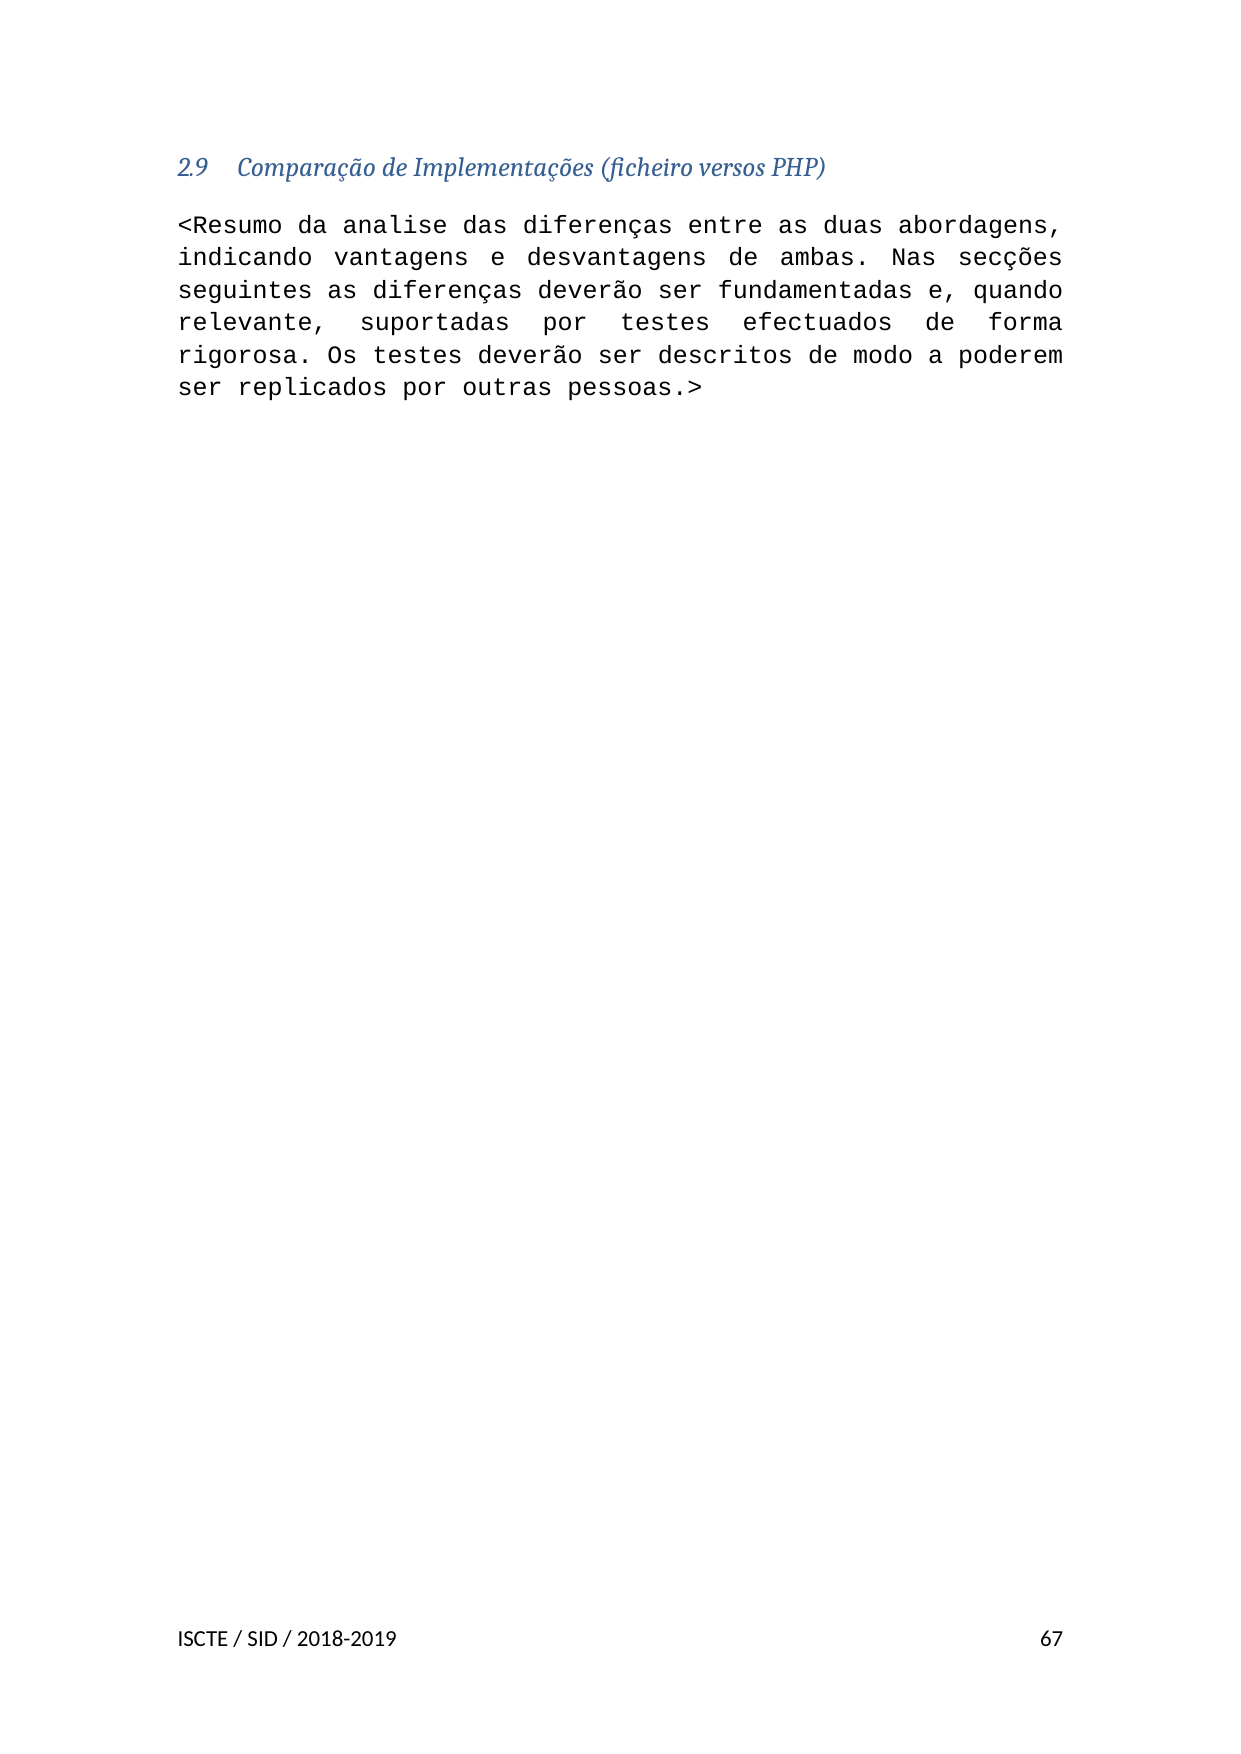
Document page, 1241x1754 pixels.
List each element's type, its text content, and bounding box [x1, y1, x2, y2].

text <Resumo da analise das diferenças entre as duas abordagens, indicando vantagens e desvantagens de ambas. Nas secções seguintes as diferenças deverão ser fundamentadas e, quando relevante, suportadas por testes efectuados de forma rigorosa. Os testes deverão ser descritos de modo a poderem ser replicados por outras pessoas.> [177, 212, 1063, 403]
subtitle Comparação de Implementações (ficheiro versos PHP) [177, 152, 1063, 183]
